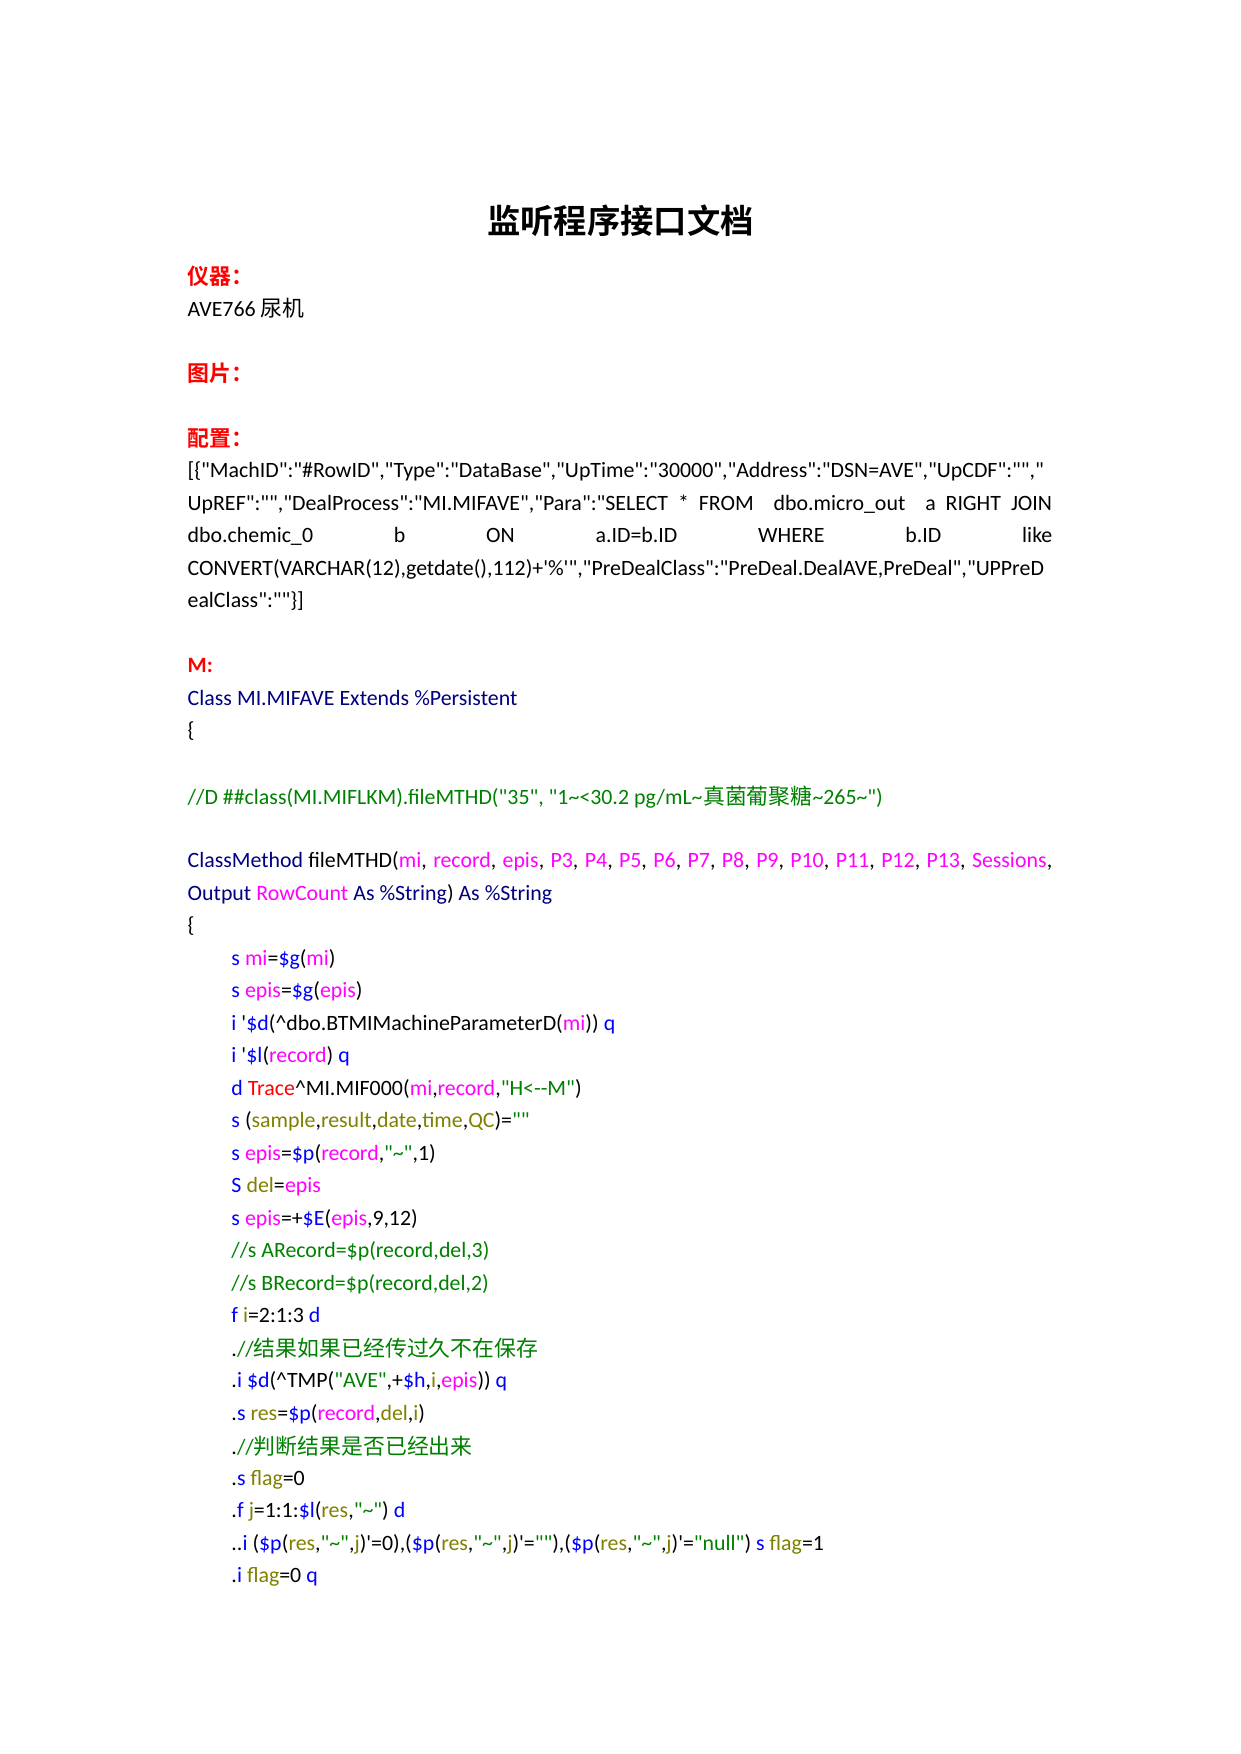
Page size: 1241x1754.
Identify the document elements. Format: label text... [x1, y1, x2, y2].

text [187, 681, 1053, 1591]
text 仪器： [187, 258, 1053, 291]
title 监听程序接口文档 [187, 187, 1053, 252]
text AVE766尿机 [187, 291, 1053, 323]
text [{"MachID":"#RowID","Type":"DataBase","UpTime":"30000","Address":"DSN=AVE","UpCDF":"","UpREF":"","DealProcess":"MI.MIFAVE","Para":"SELECT * FROM dbo.micro_out a RIGHT JOIN dbo.chemic_0 b ON a.ID=b.ID WHERE b.ID like CONVERT(VARCHAR(12),getdate(),112)+'%'","PreDealClass":"PreDeal.DealAVE,PreDeal","UPPreDealClass":""}] [187, 453, 1053, 616]
text M: [187, 648, 1053, 681]
text 图片： [187, 356, 1053, 388]
text 配置： [187, 421, 1053, 453]
